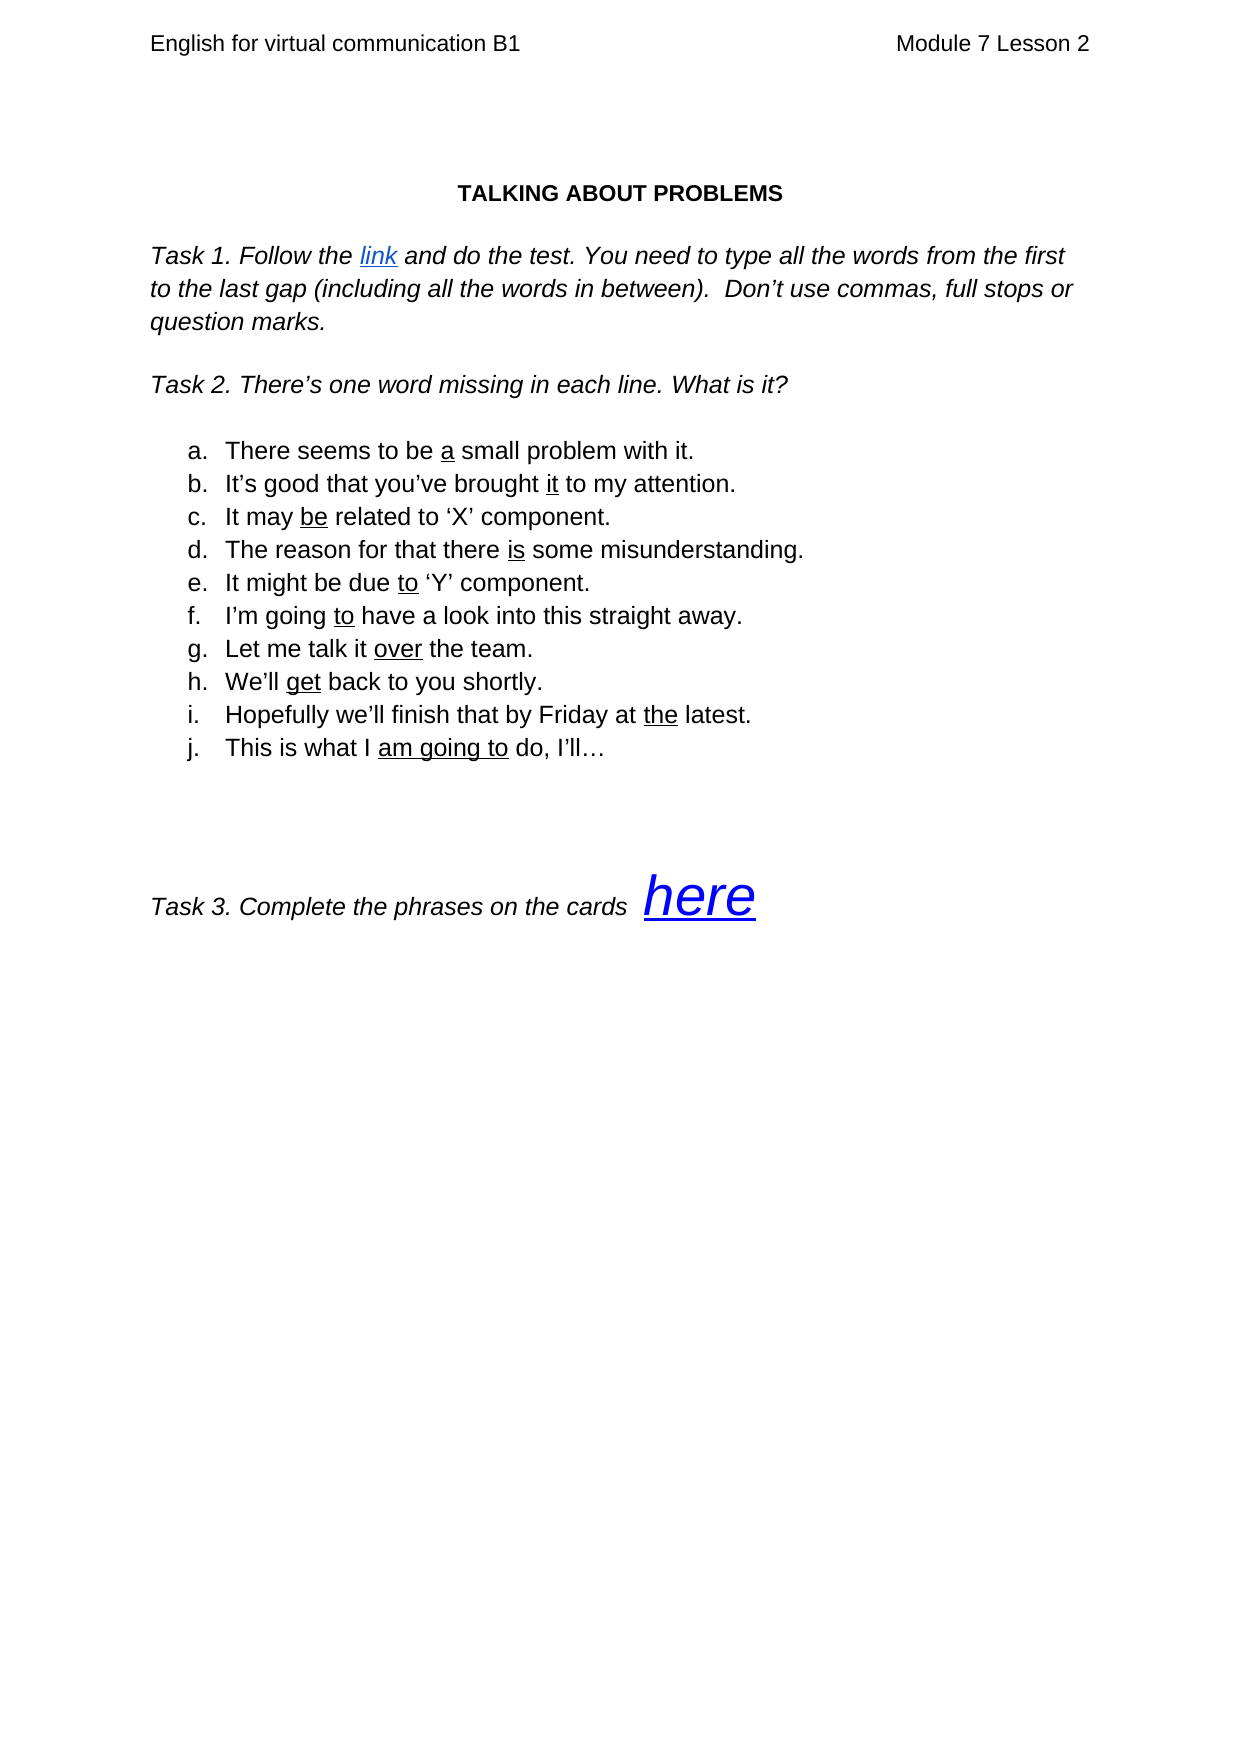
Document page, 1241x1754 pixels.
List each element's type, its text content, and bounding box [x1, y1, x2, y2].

list This is what I am going to do, I’ll… [187, 733, 1090, 762]
list We’ll get back to you shortly. [187, 667, 1090, 696]
list Hopefully we’ll finish that by Friday at the latest. [187, 700, 1090, 729]
list I’m going to have a look into this straight away. [187, 601, 1090, 630]
text Task 1. Follow the link and do the test. You need to type all the words from the first to the last gap (including all the words in between). Don’t use commas, full stops or question marks. [150, 241, 1090, 335]
list The reason for that there is some misunderstanding. [187, 535, 1090, 564]
list It may be related to ‘X’ component. [187, 502, 1090, 531]
list It might be due to ‘Y’ component. [187, 568, 1090, 597]
list It’s good that you’ve brought it to my attention. [187, 469, 1090, 498]
list Let me talk it over the team. [187, 634, 1090, 663]
list There seems to be a small problem with it. [187, 436, 1090, 465]
text Task 3. Complete the phrases on the cards here [150, 862, 1090, 927]
text Task 2. There’s one word missing in each line. What is it? [150, 370, 1090, 399]
text TALKING ABOUT PROBLEMS [150, 180, 1090, 207]
